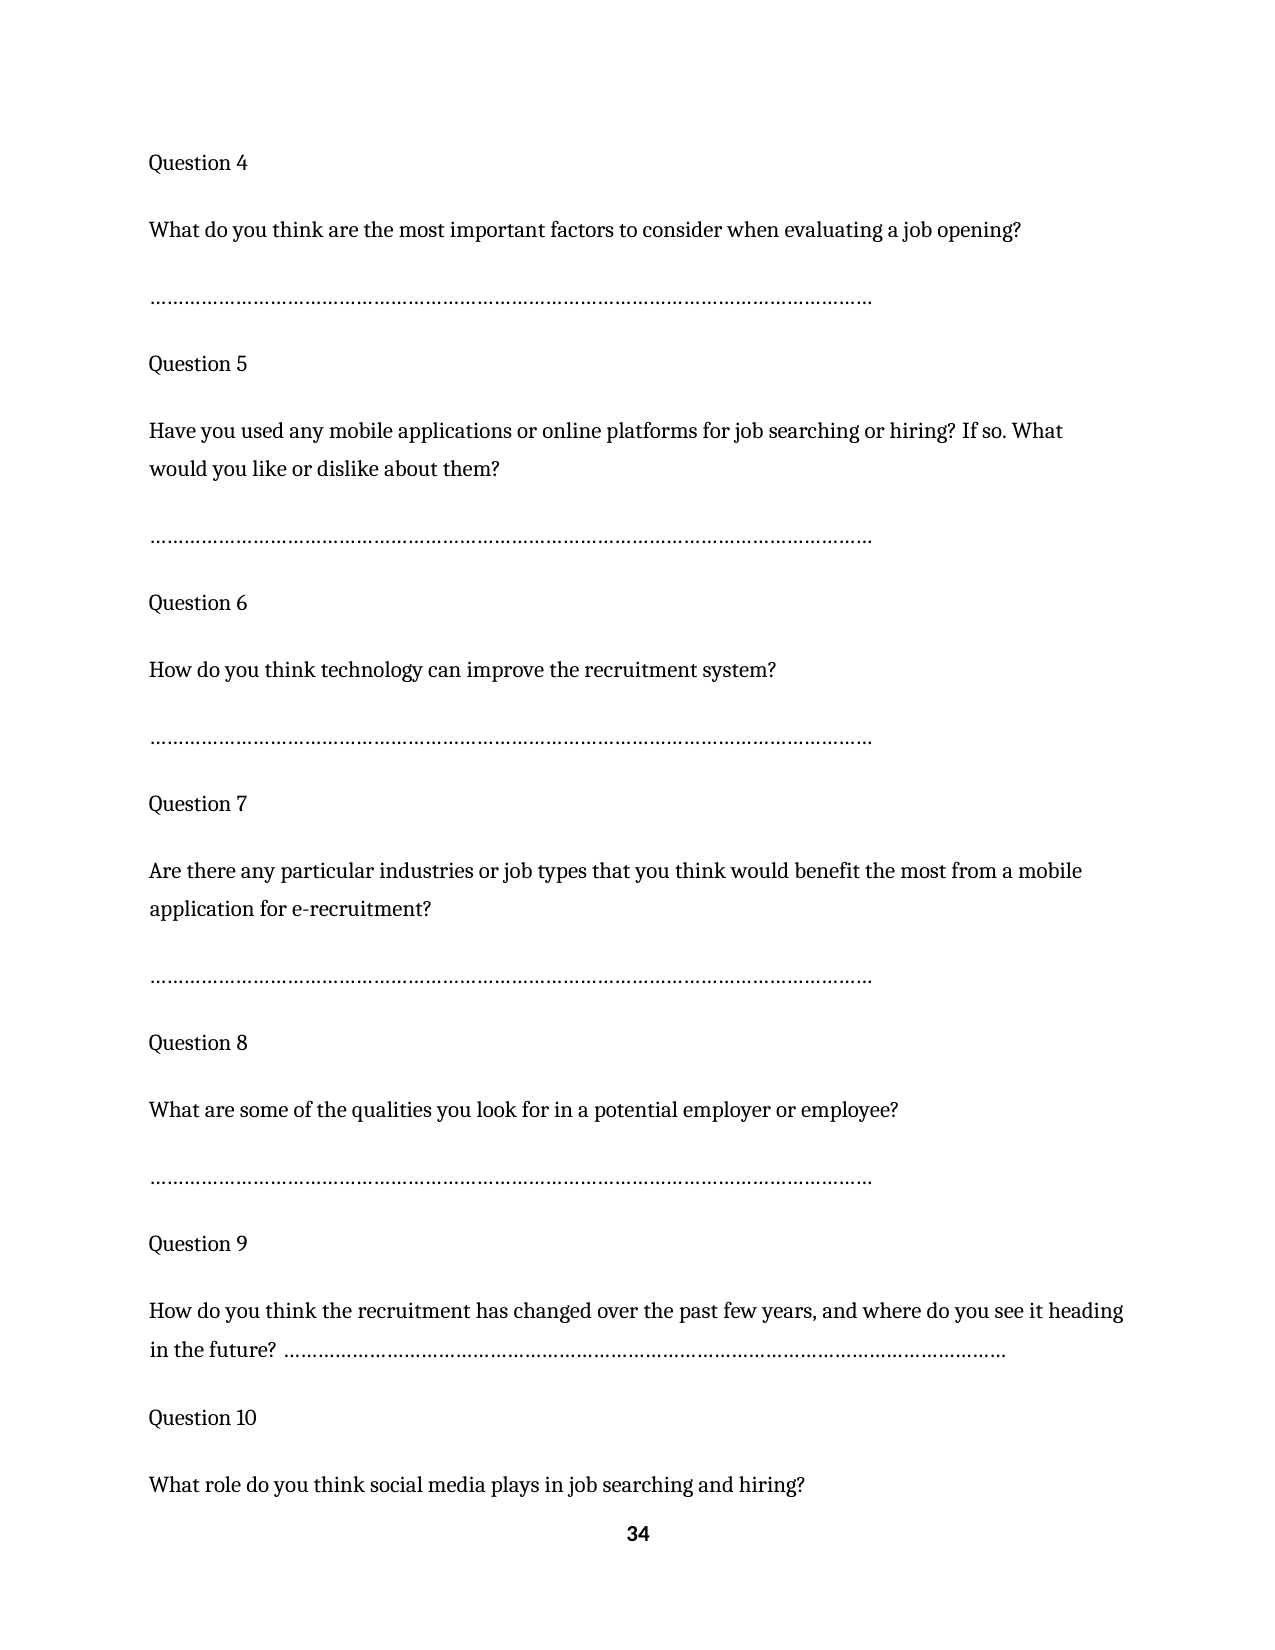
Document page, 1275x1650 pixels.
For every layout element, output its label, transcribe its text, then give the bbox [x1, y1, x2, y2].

text Question 4 [148, 150, 1126, 176]
text Question 5 [148, 351, 1126, 377]
text How do you think the recruitment has changed over the past few years, and where do you see it heading in the future? ……………………………………………………………………………………………………………… [148, 1298, 1126, 1363]
text What do you think are the most important factors to consider when evaluating a job opening? [148, 217, 1126, 243]
text How do you think technology can improve the recruitment system? [148, 657, 1126, 683]
text ……………………………………………………………………………………………………………… [148, 724, 1126, 750]
text Question 7 [148, 791, 1126, 817]
text Question 8 [148, 1030, 1126, 1056]
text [148, 284, 1126, 310]
text ……………………………………………………………………………………………………………… [148, 523, 1126, 549]
text Question 9 [148, 1231, 1126, 1257]
text Question 6 [148, 590, 1126, 616]
text Question 10 [148, 1404, 1126, 1431]
text What role do you think social media plays in job searching and hiring? [148, 1471, 1126, 1498]
text ……………………………………………………………………………………………………………… [148, 1164, 1126, 1190]
text Are there any particular industries or job types that you think would benefit the most from a mobile application for e-recruitment? [148, 858, 1126, 922]
text What are some of the qualities you look for in a potential employer or employee? [148, 1097, 1126, 1123]
text ……………………………………………………………………………………………………………… [148, 963, 1126, 989]
text Have you used any mobile applications or online platforms for job searching or hiring? If so. What would you like or dislike about them? [148, 418, 1126, 482]
